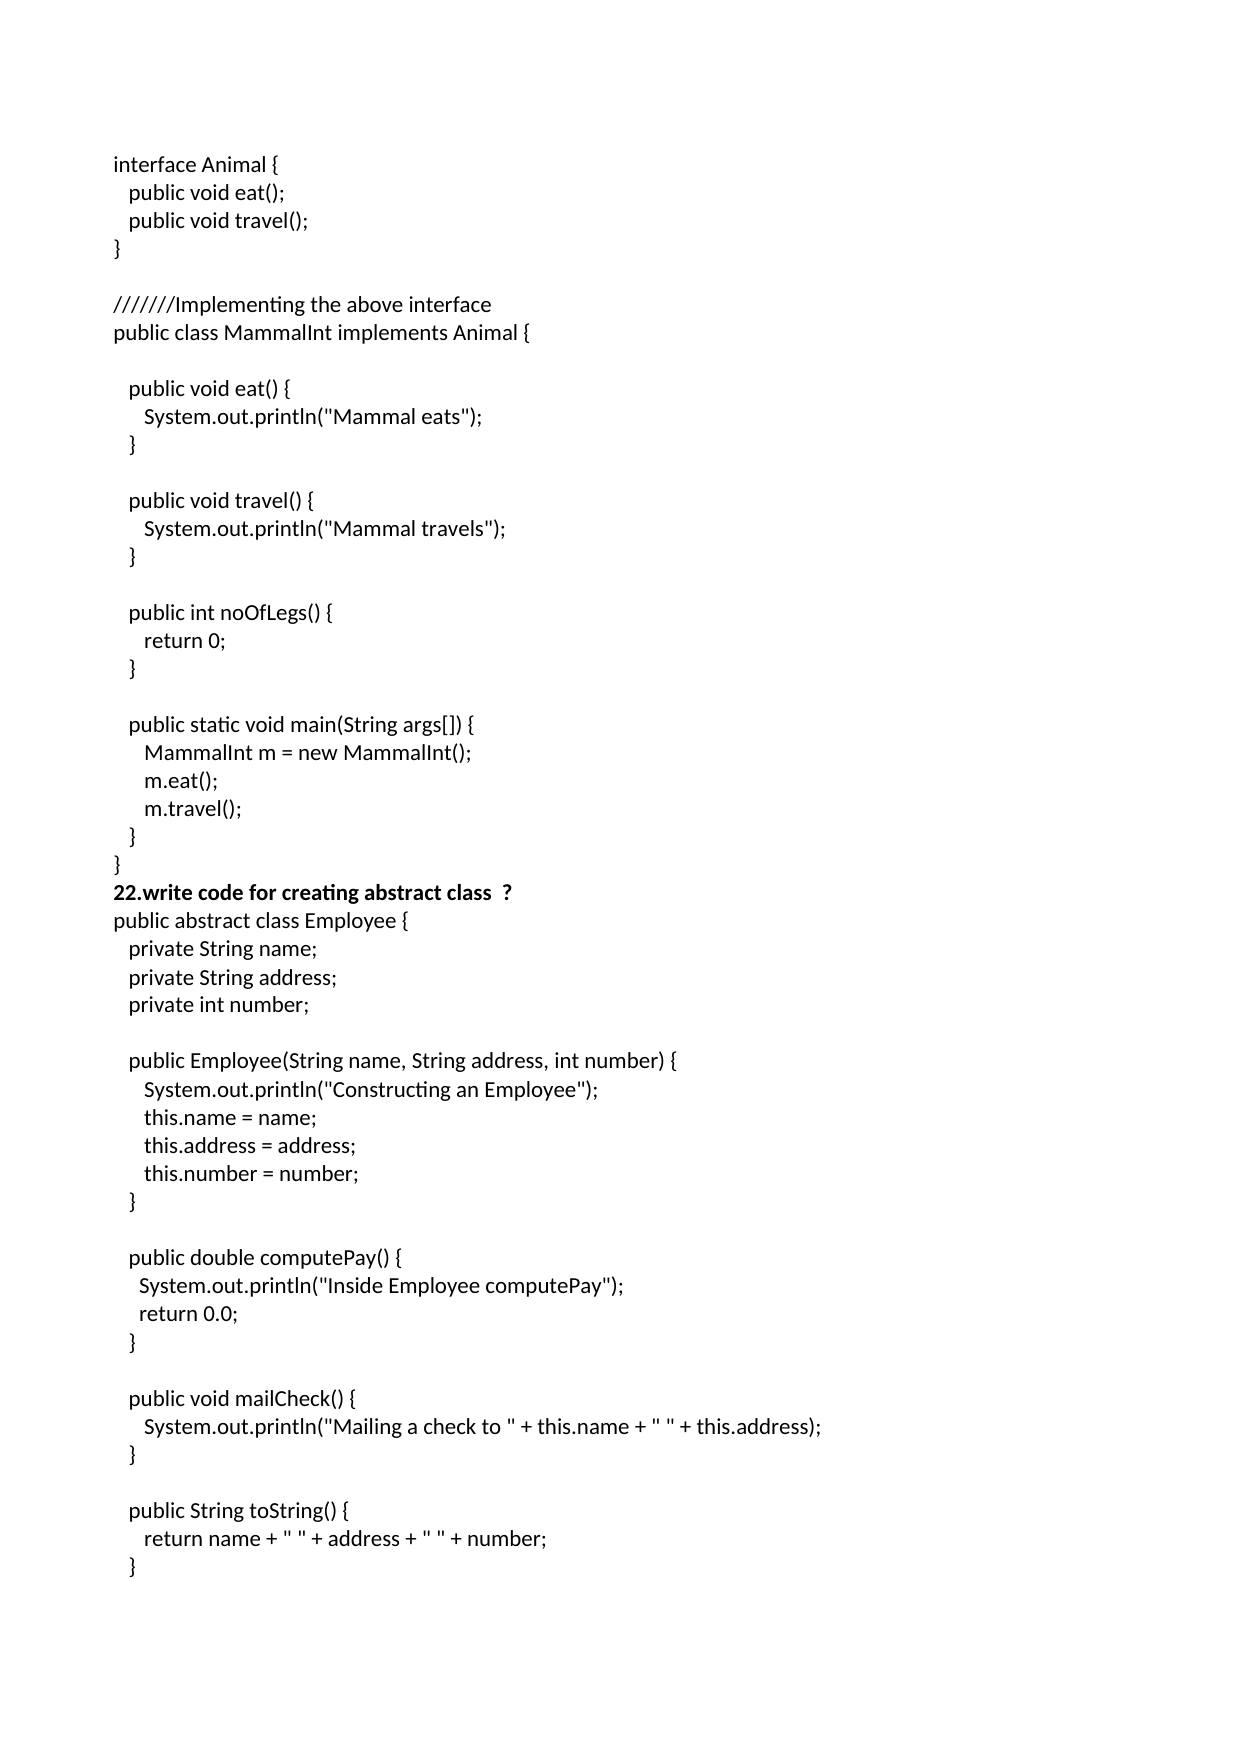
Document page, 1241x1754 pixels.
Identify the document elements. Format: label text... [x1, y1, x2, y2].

table_cell public class MammalInt implements Animal { public void eat() { System.out.println("Mammal eats"); } public void travel() { System.out.println("Mammal travels"); } public int noOfLegs() { return 0; } public static void main(String args[]) { MammalInt m = new MammalInt(); m.eat(); m.travel(); } } [102, 318, 1240, 878]
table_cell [102, 879, 1240, 1581]
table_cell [102, 150, 1240, 318]
